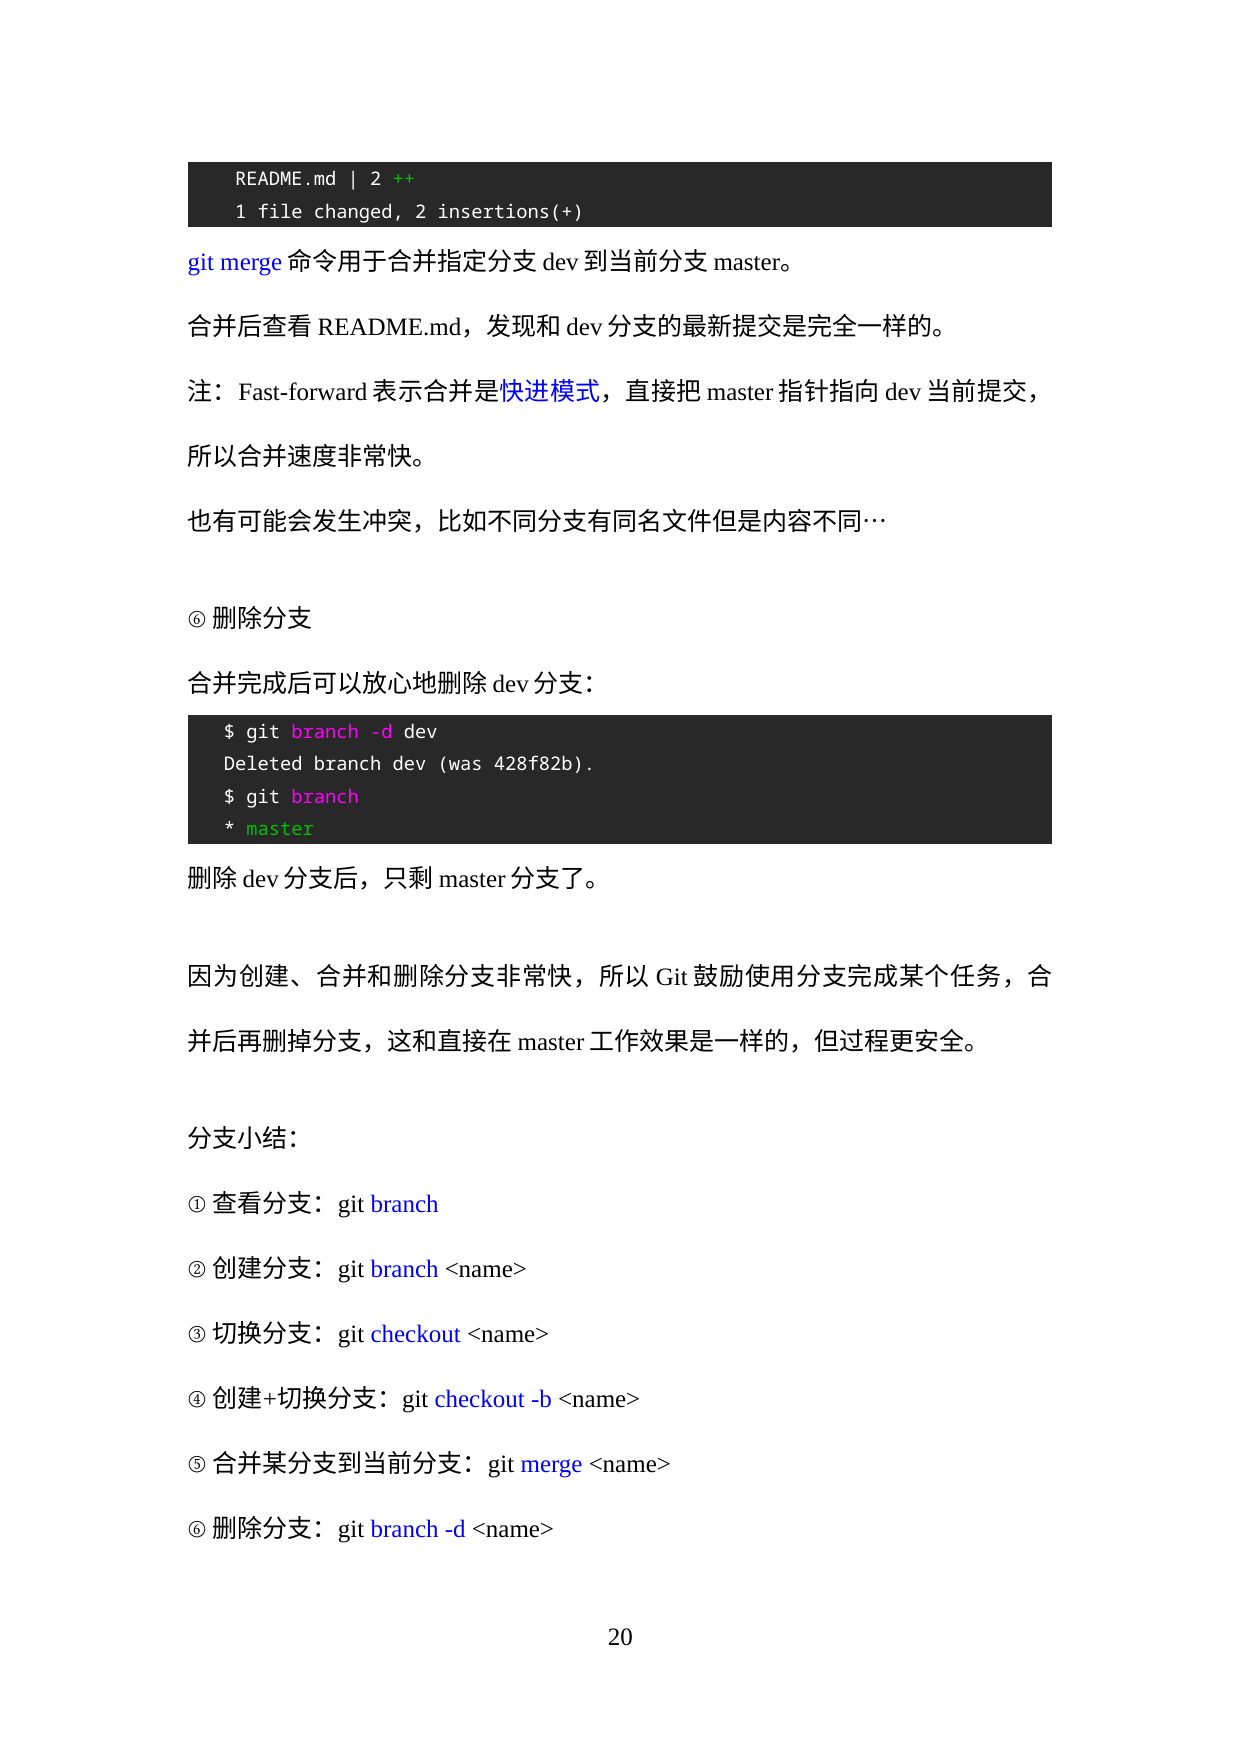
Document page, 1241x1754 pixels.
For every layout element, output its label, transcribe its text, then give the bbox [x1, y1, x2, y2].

text 分支小结： [187, 1104, 1053, 1169]
text ⑥ 删除分支：git branch -d <name> [187, 1494, 1053, 1559]
text git merge命令用于合并指定分支dev到当前分支master。 [187, 227, 1053, 292]
text 因为创建、合并和删除分支非常快，所以Git鼓励使用分支完成某个任务，合并后再删掉分支，这和直接在master工作效果是一样的，但过程更安全。 [187, 942, 1053, 1072]
text ④ 创建+切换分支：git checkout -b <name> [187, 1364, 1053, 1429]
text ③ 切换分支：git checkout <name> [187, 1299, 1053, 1364]
text 也有可能会发生冲突，比如不同分支有同名文件但是内容不同… [187, 487, 1053, 552]
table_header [188, 162, 1052, 227]
text ⑥ 删除分支 [187, 584, 1053, 649]
text 删除dev分支后，只剩master分支了。 [187, 844, 1053, 909]
text 合并后查看README.md，发现和dev分支的最新提交是完全一样的。 [187, 292, 1053, 357]
table_header $ git branch -d dev Deleted branch dev (was 428f82b). $ git branch * master [188, 715, 1052, 844]
text ⑤ 合并某分支到当前分支：git merge <name> [187, 1429, 1053, 1494]
text ② 创建分支：git branch <name> [187, 1234, 1053, 1299]
text ① 查看分支：git branch [187, 1169, 1053, 1234]
text 合并完成后可以放心地删除dev分支： [187, 649, 1053, 714]
text 注：Fast-forward表示合并是快进模式，直接把master指针指向dev当前提交，所以合并速度非常快。 [187, 357, 1053, 487]
